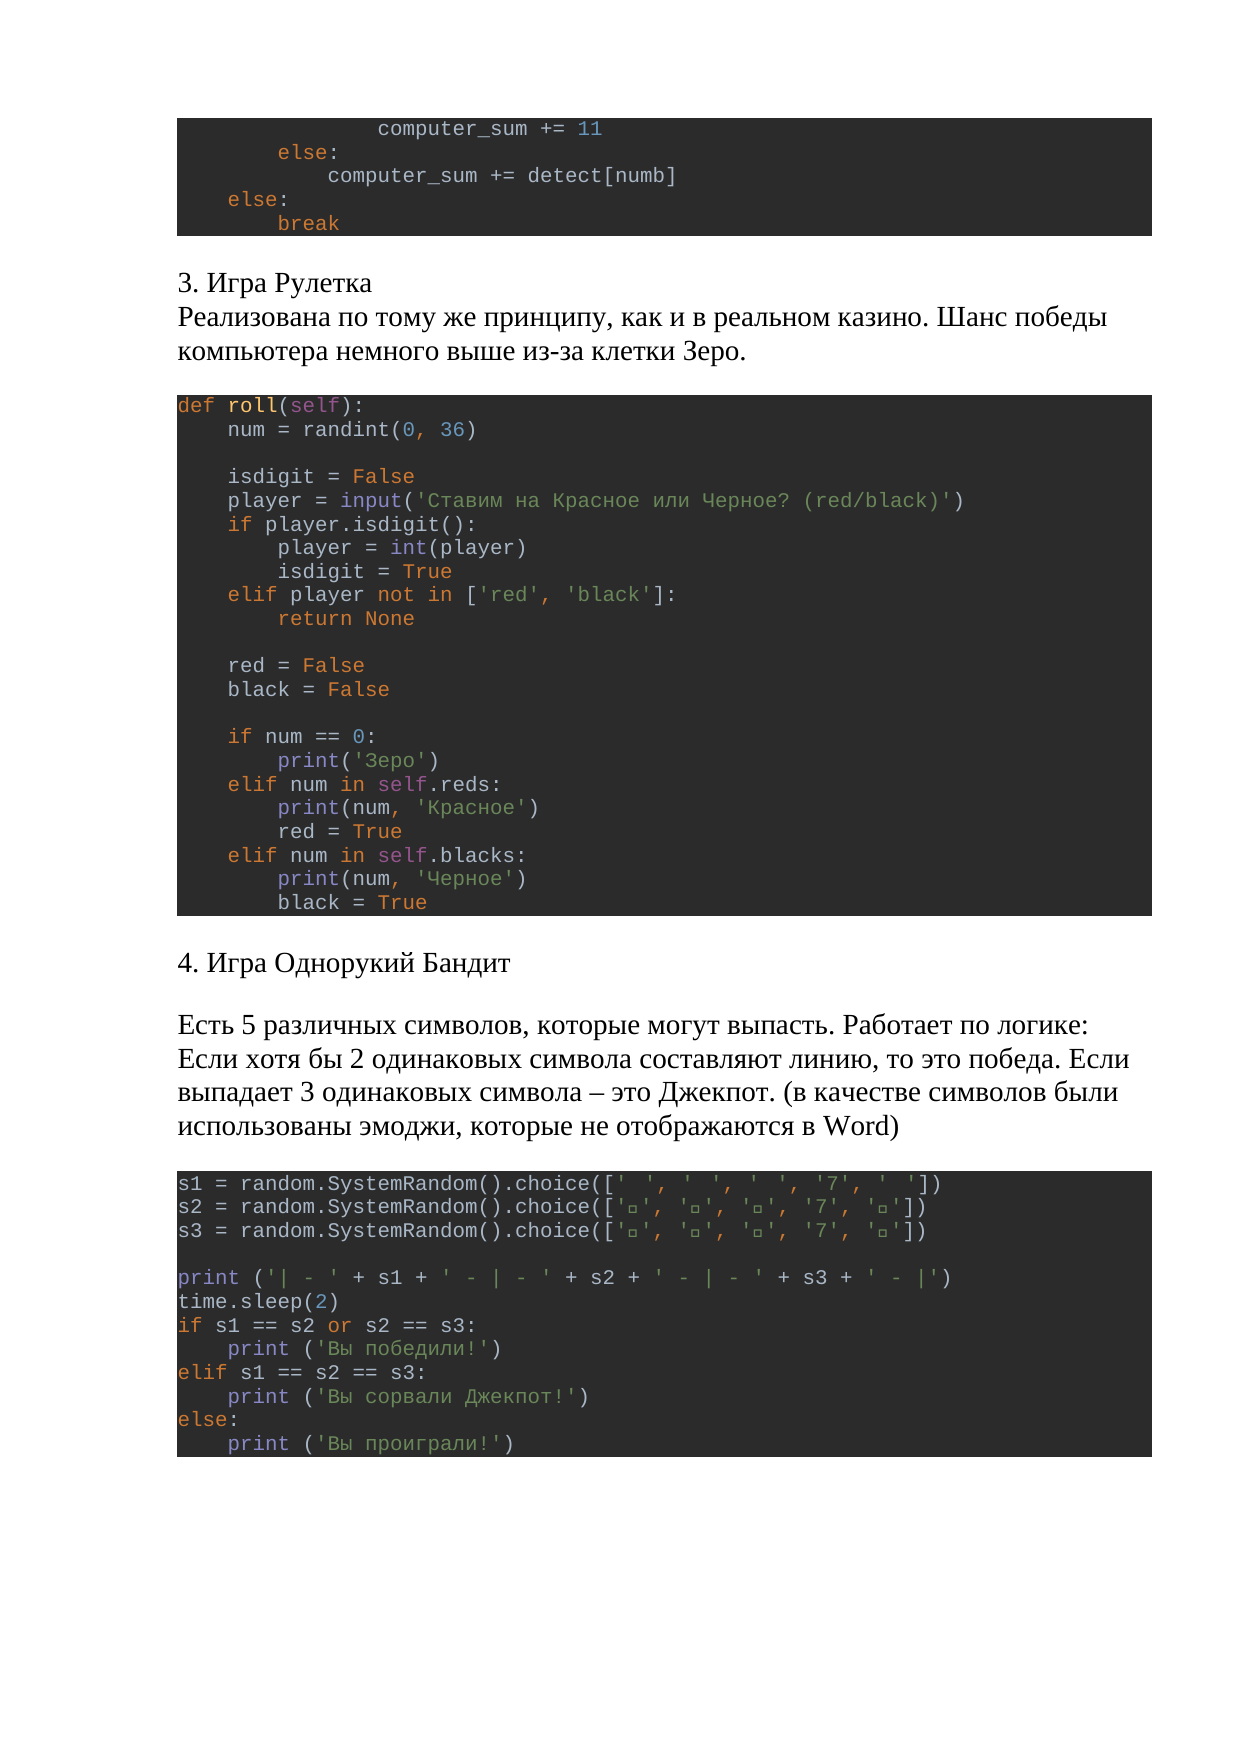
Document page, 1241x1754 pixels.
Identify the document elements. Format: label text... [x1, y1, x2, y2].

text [177, 118, 1152, 236]
text 3. Игра Рулетка Реализована по тому же принципу, как и в реальном казино. Шанс победы компьютера немного выше из-за клетки Зеро. [177, 266, 1152, 366]
text Есть 5 различных символов, которые могут выпасть. Работает по логике: Если хотя бы 2 одинаковых символа составляют линию, то это победа. Если выпадает 3 одинаковых символа – это Джекпот. (в качестве символов были использованы эмоджи, которые не отображаются в Word) [177, 1007, 1152, 1142]
text s1 = random.SystemRandom().choice(['🍒', '🍌', '💲', '7', '🔔']) s2 = random.SystemRandom().choice(['🍒', '🍌', '💲', '7', '🔔']) s3 = random.SystemRandom().choice(['🍒', '🍌', '💲', '7', '🔔']) print ('| - ' + s1 + ' - | - ' + s2 + ' - | - ' + s3 + ' - |') time.sleep(2) if s1 == s2 or s2 == s3: print ('Вы победили!') elif s1 == s2 == s3: print ('Вы сорвали Джекпот!') else: print ('Вы проиграли!') [177, 1171, 1152, 1457]
text def roll(self): num = randint(0, 36) isdigit = False player = input('Ставим на Красное или Черное? (red/black)') if player.isdigit(): player = int(player) isdigit = True elif player not in ['red', 'black']: return None red = False black = False if num == 0: print('Зеро') elif num in self.reds: print(num, 'Красное') red = True elif num in self.blacks: print(num, 'Черное') black = True [177, 395, 1152, 916]
text 4. Игра Однорукий Бандит [177, 945, 1152, 978]
